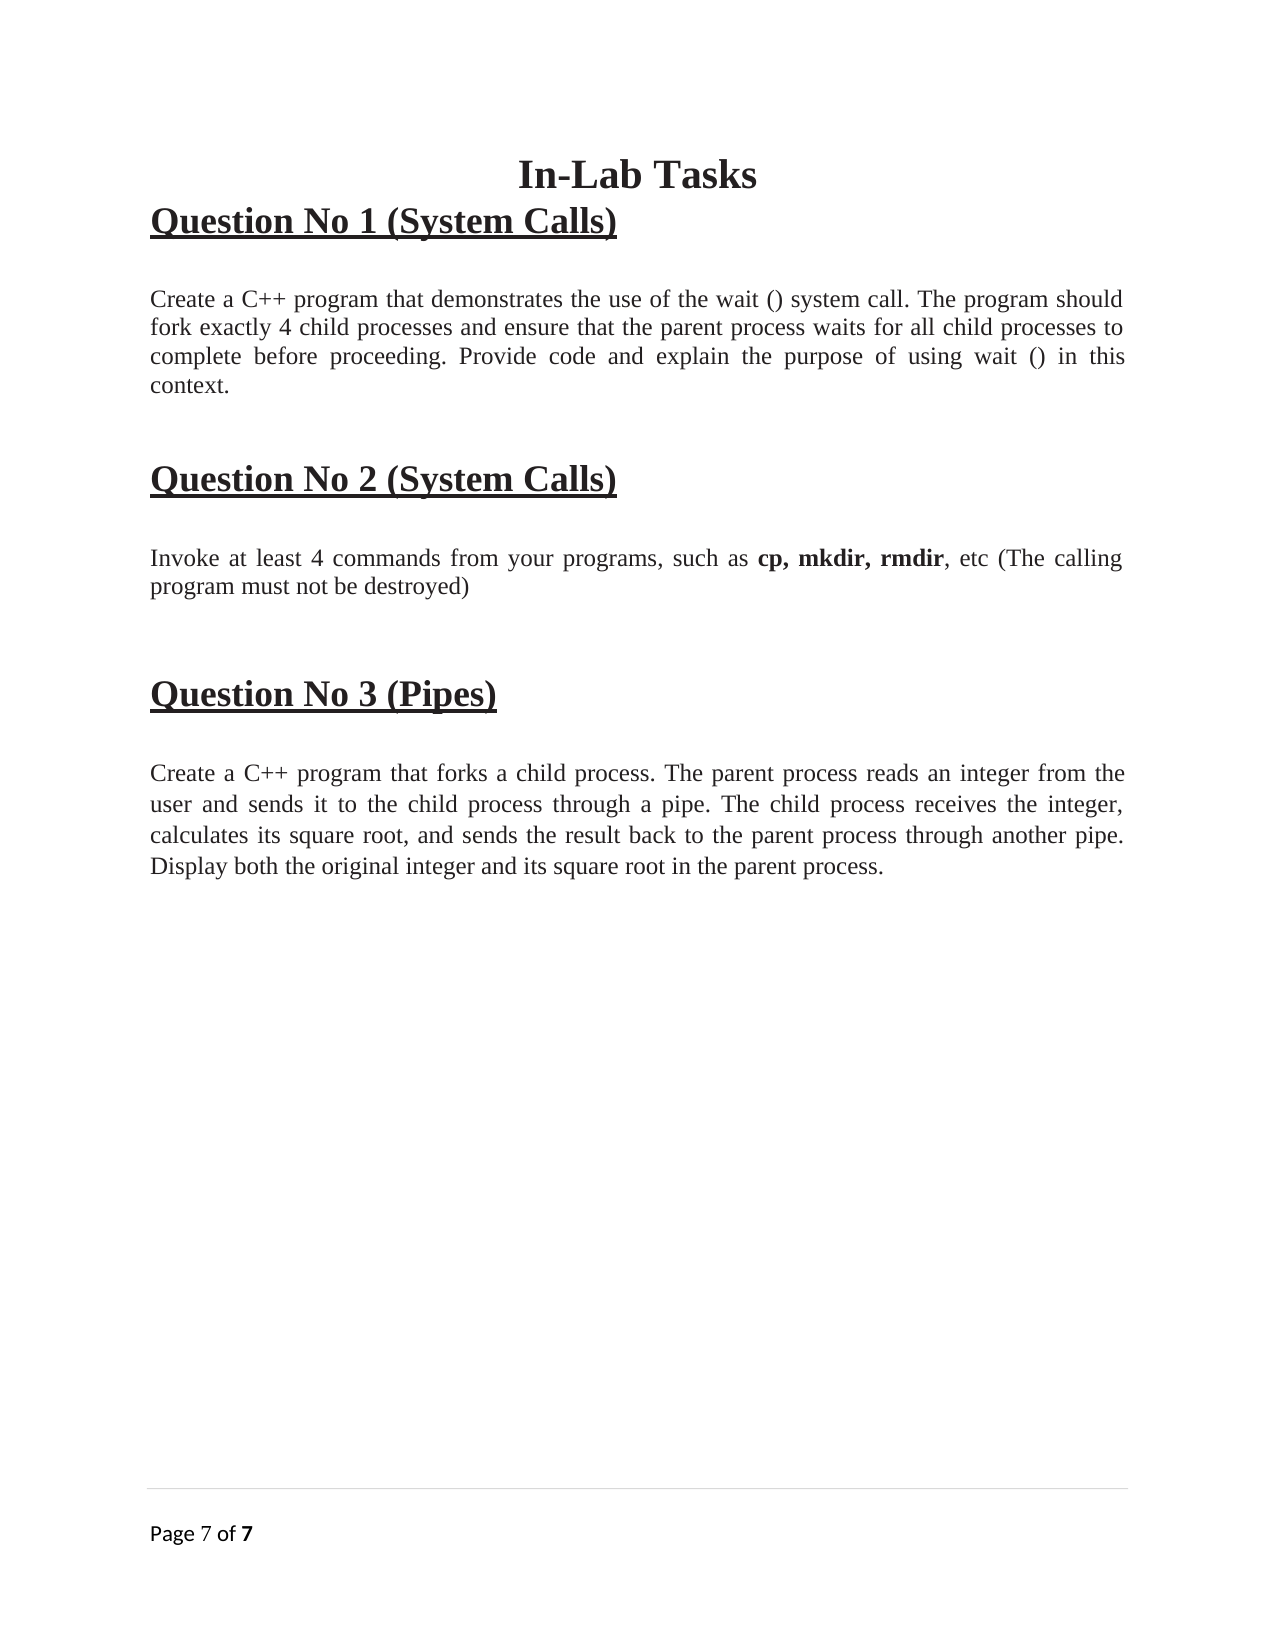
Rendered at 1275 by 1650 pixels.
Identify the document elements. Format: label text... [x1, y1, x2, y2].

text Create a C++ program that demonstrates the use of the wait () system call. The program should fork exactly 4 child processes and ensure that the parent process waits for all child processes to complete before proceeding. Provide code and explain the purpose of using wait () in this context. [150, 284, 1125, 399]
text Invoke at least 4 commands from your programs, such as cp, mkdir, rmdir, etc (The calling program must not be destroyed) [150, 543, 1139, 600]
subtitle Question No 3 (Pipes) [150, 672, 1139, 715]
text Create a C++ program that forks a child process. The parent process reads an integer from the user and sends it to the child process through a pipe. The child process receives the integer, calculates its square root, and sends the result back to the parent process through another pipe. Display both the original integer and its square root in the parent process. [150, 758, 1125, 880]
subtitle Question No 2 (System Calls) [150, 457, 1139, 500]
text In-Lab Tasks [148, 150, 1127, 198]
subtitle Question No 1 (System Calls) [148, 198, 619, 241]
